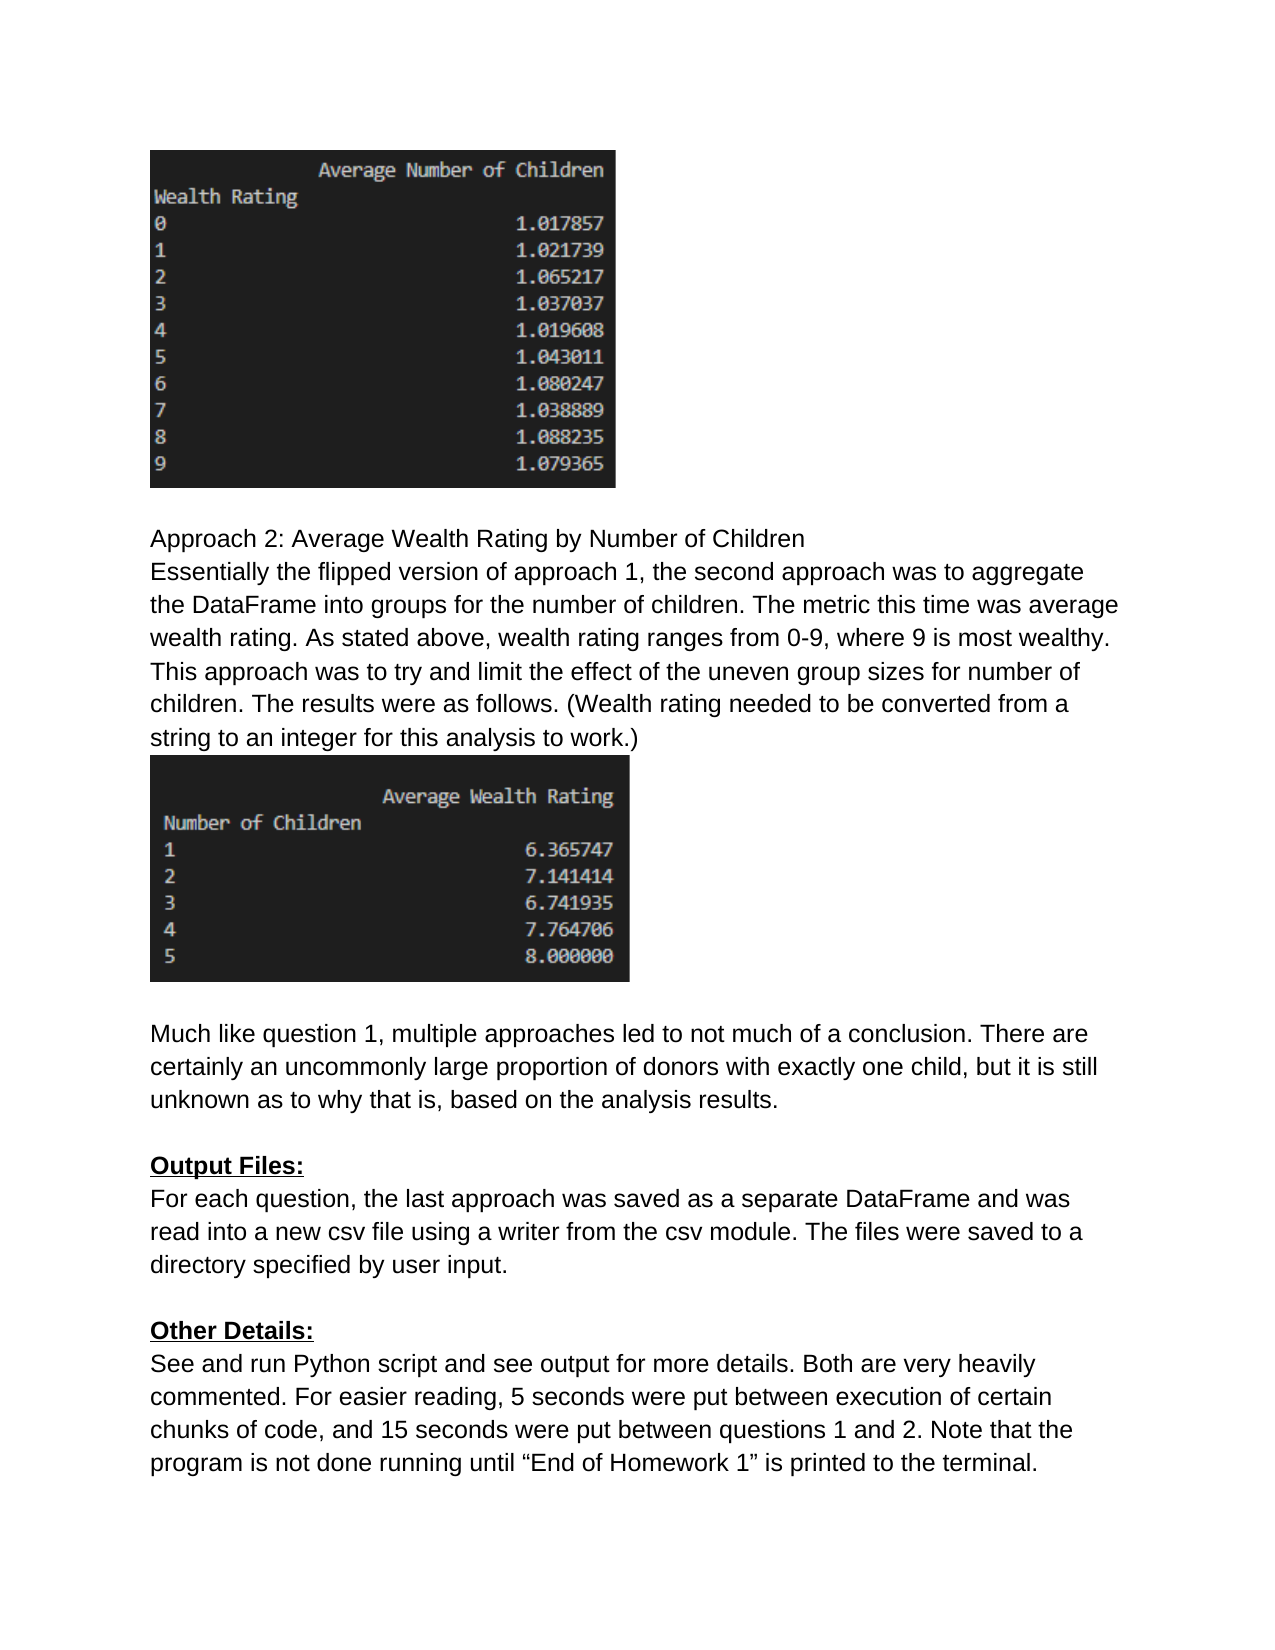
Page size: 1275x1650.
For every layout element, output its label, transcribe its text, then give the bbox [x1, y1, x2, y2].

text See and run Python script and see output for more details. Both are very heavily commented. For easier reading, 5 seconds were put between execution of certain chunks of code, and 15 seconds were put between questions 1 and 2. Note that the program is not done running until “End of Homework 1” is printed to the terminal. [150, 1349, 1125, 1477]
text Approach 2: Average Wealth Rating by Number of Children [150, 524, 1125, 553]
text Essentially the flipped version of approach 1, the second approach was to aggregate the DataFrame into groups for the number of children. The metric this time was average wealth rating. As stated above, wealth rating ranges from 0-9, where 9 is most wealthy. This approach was to try and limit the effect of the uneven group sizes for number of children. The results were as follows. (Wealth rating needed to be converted from a string to an integer for this analysis to work.) [150, 557, 1125, 751]
picture [150, 150, 616, 488]
text Output Files: [150, 1151, 1125, 1180]
picture [150, 755, 630, 982]
text Much like question 1, multiple approaches led to not much of a conclusion. There are certainly an uncommonly large proportion of donors with exactly one child, but it is still unknown as to why that is, based on the analysis results. [150, 1019, 1125, 1114]
text Other Details: [150, 1316, 1125, 1345]
text For each question, the last approach was saved as a separate DataFrame and was read into a new csv file using a writer from the csv module. The files were saved to a directory specified by user input. [150, 1184, 1125, 1279]
